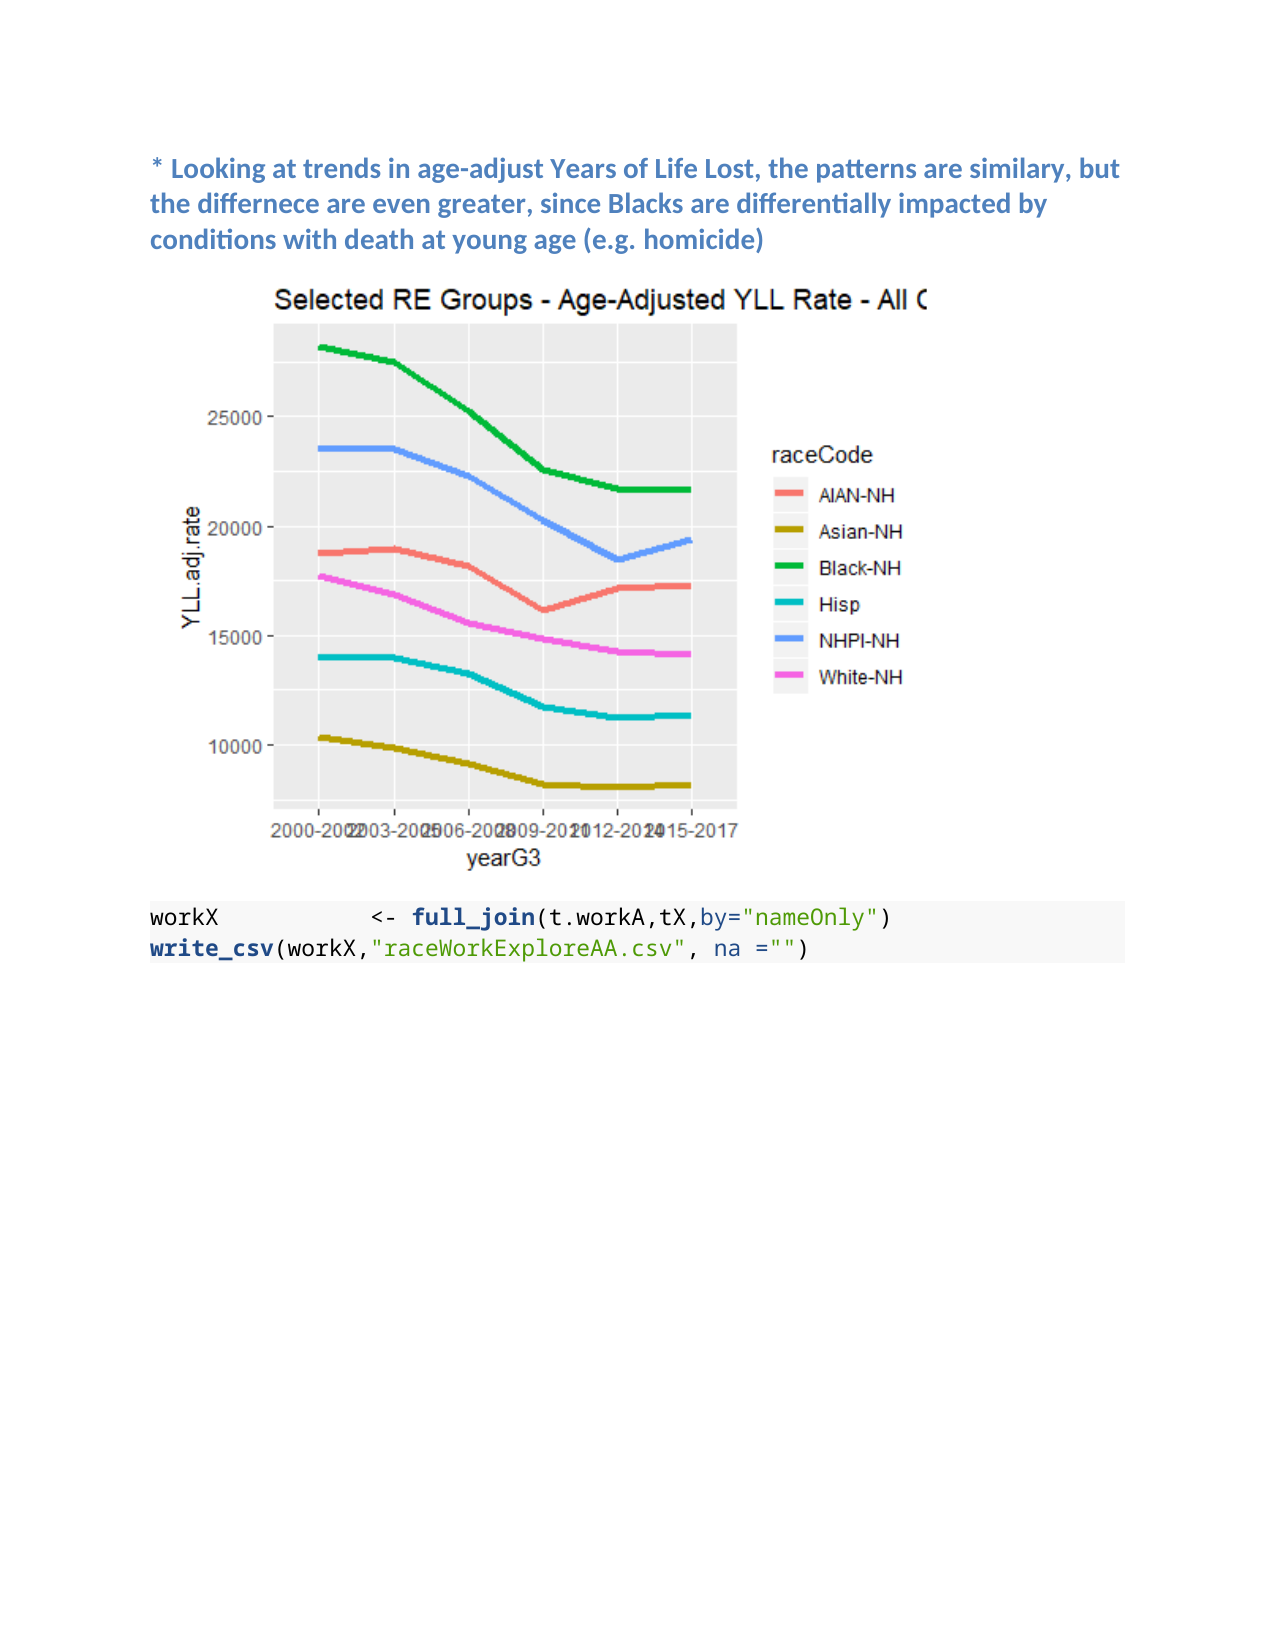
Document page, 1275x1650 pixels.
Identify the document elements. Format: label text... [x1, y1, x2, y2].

picture [168, 275, 927, 882]
text workX <- full_join(t.workA,tX,by="nameOnly") write_csv(workX,"raceWorkExploreAA.csv", na ="") [810, 901, 1125, 963]
subtitle * Looking at trends in age-adjust Years of Life Lost, the patterns are similary, but the differnece are even greater, since Blacks are differentially impacted by conditions with death at young age (e.g. homicide) [150, 150, 1125, 257]
